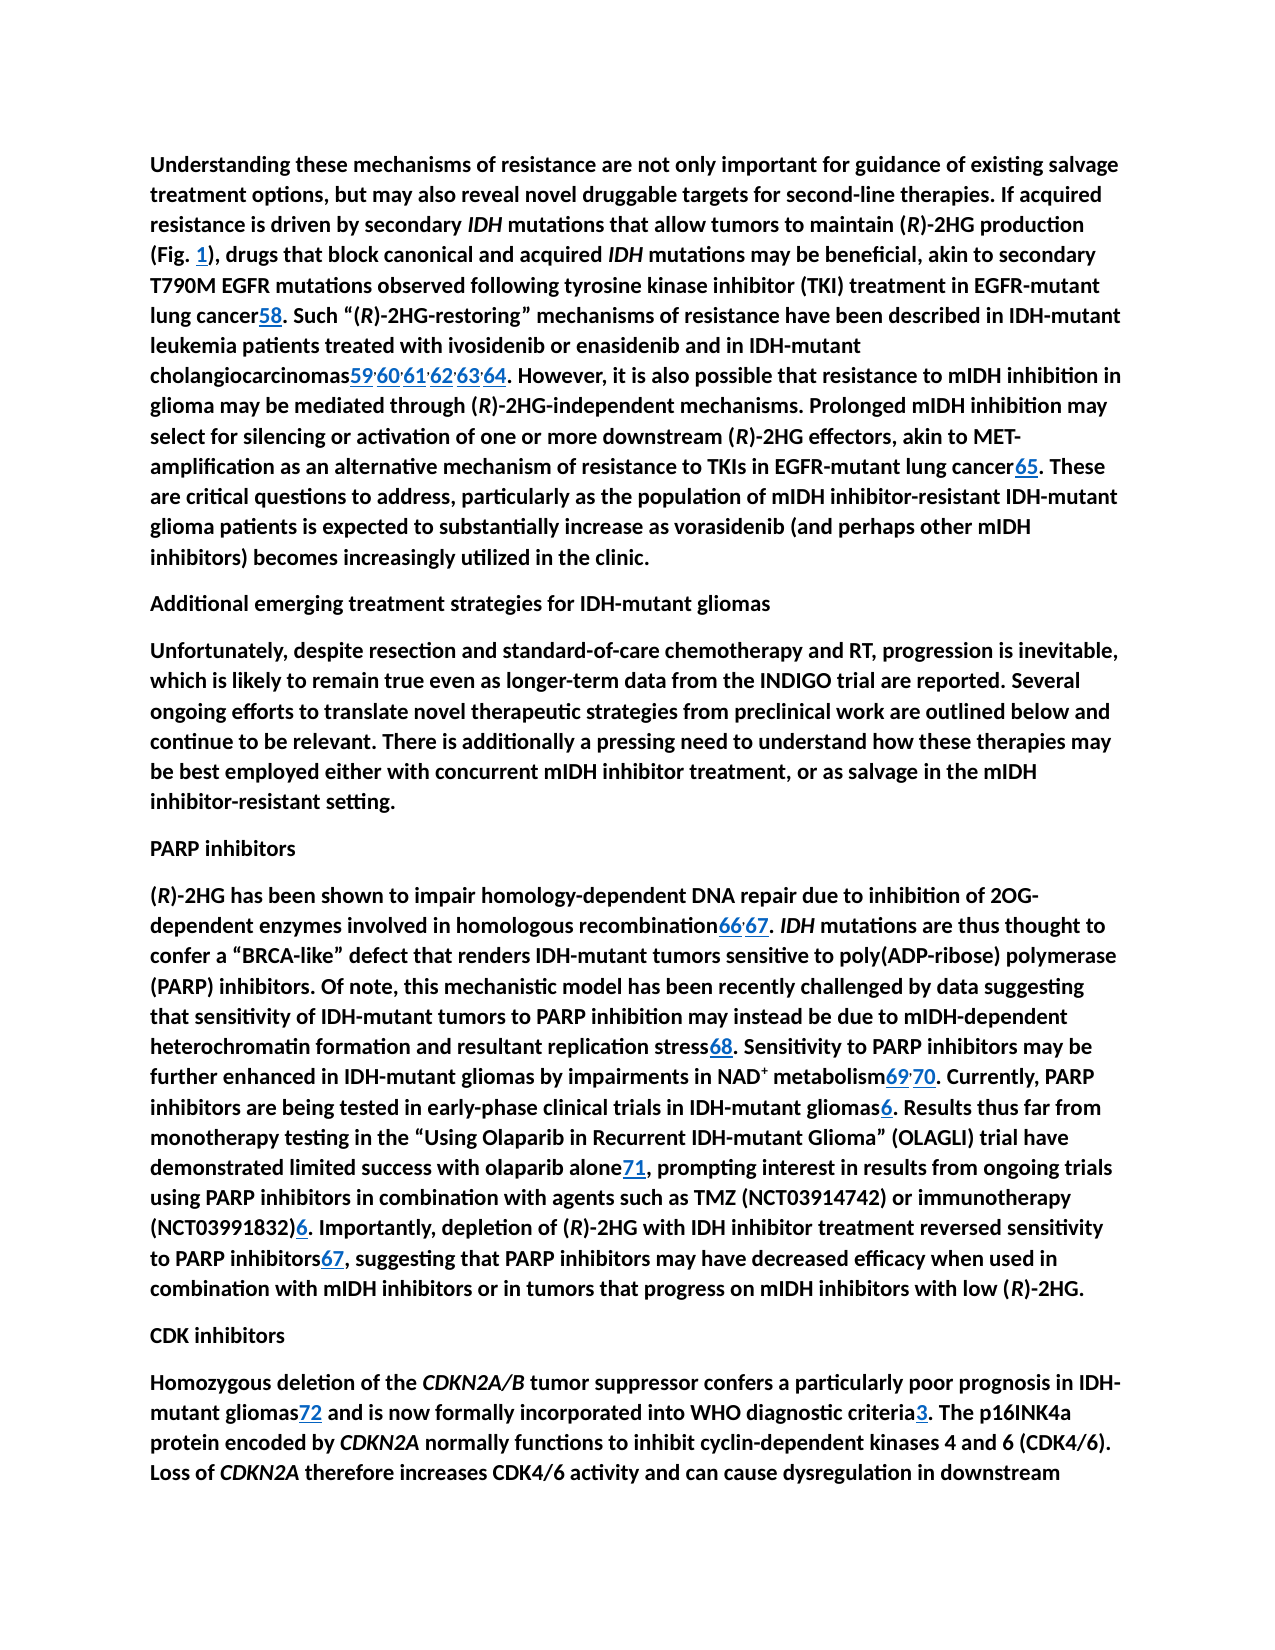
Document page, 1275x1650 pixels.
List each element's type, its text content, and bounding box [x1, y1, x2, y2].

text Additional emerging treatment strategies for IDH-mutant gliomas [150, 589, 1125, 618]
text PARP inhibitors [150, 834, 1125, 862]
text CDK inhibitors [150, 1321, 1125, 1349]
text Unfortunately, despite resection and standard-of-care chemotherapy and RT, progression is inevitable, which is likely to remain true even as longer-term data from the INDIGO trial are reported. Several ongoing efforts to translate novel therapeutic strategies from preclinical work are outlined below and continue to be relevant. There is additionally a pressing need to understand how these therapies may be best employed either with concurrent mIDH inhibitor treatment, or as salvage in the mIDH inhibitor-resistant setting. [150, 636, 1125, 816]
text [150, 1368, 1125, 1486]
text Understanding these mechanisms of resistance are not only important for guidance of existing salvage treatment options, but may also reveal novel druggable targets for second-line therapies. If acquired resistance is driven by secondary IDH mutations that allow tumors to maintain (R)-2HG production (Fig. 1), drugs that block canonical and acquired IDH mutations may be beneficial, akin to secondary T790M EGFR mutations observed following tyrosine kinase inhibitor (TKI) treatment in EGFR-mutant lung cancer58. Such “(R)-2HG-restoring” mechanisms of resistance have been described in IDH-mutant leukemia patients treated with ivosidenib or enasidenib and in IDH-mutant cholangiocarcinomas59,60,61,62,63,64. However, it is also possible that resistance to mIDH inhibition in glioma may be mediated through (R)-2HG-independent mechanisms. Prolonged mIDH inhibition may select for silencing or activation of one or more downstream (R)-2HG effectors, akin to MET-amplification as an alternative mechanism of resistance to TKIs in EGFR-mutant lung cancer65. These are critical questions to address, particularly as the population of mIDH inhibitor-resistant IDH-mutant glioma patients is expected to substantially increase as vorasidenib (and perhaps other mIDH inhibitors) becomes increasingly utilized in the clinic. [150, 150, 1125, 571]
text (R)-2HG has been shown to impair homology-dependent DNA repair due to inhibition of 2OG-dependent enzymes involved in homologous recombination66,67. IDH mutations are thus thought to confer a “BRCA-like” defect that renders IDH-mutant tumors sensitive to poly(ADP-ribose) polymerase (PARP) inhibitors. Of note, this mechanistic model has been recently challenged by data suggesting that sensitivity of IDH-mutant tumors to PARP inhibition may instead be due to mIDH-dependent heterochromatin formation and resultant replication stress68. Sensitivity to PARP inhibitors may be further enhanced in IDH-mutant gliomas by impairments in NAD+ metabolism69,70. Currently, PARP inhibitors are being tested in early-phase clinical trials in IDH-mutant gliomas6. Results thus far from monotherapy testing in the “Using Olaparib in Recurrent IDH-mutant Glioma” (OLAGLI) trial have demonstrated limited success with olaparib alone71, prompting interest in results from ongoing trials using PARP inhibitors in combination with agents such as TMZ (NCT03914742) or immunotherapy (NCT03991832)6. Importantly, depletion of (R)-2HG with IDH inhibitor treatment reversed sensitivity to PARP inhibitors67, suggesting that PARP inhibitors may have decreased efficacy when used in combination with mIDH inhibitors or in tumors that progress on mIDH inhibitors with low (R)-2HG. [150, 881, 1125, 1302]
